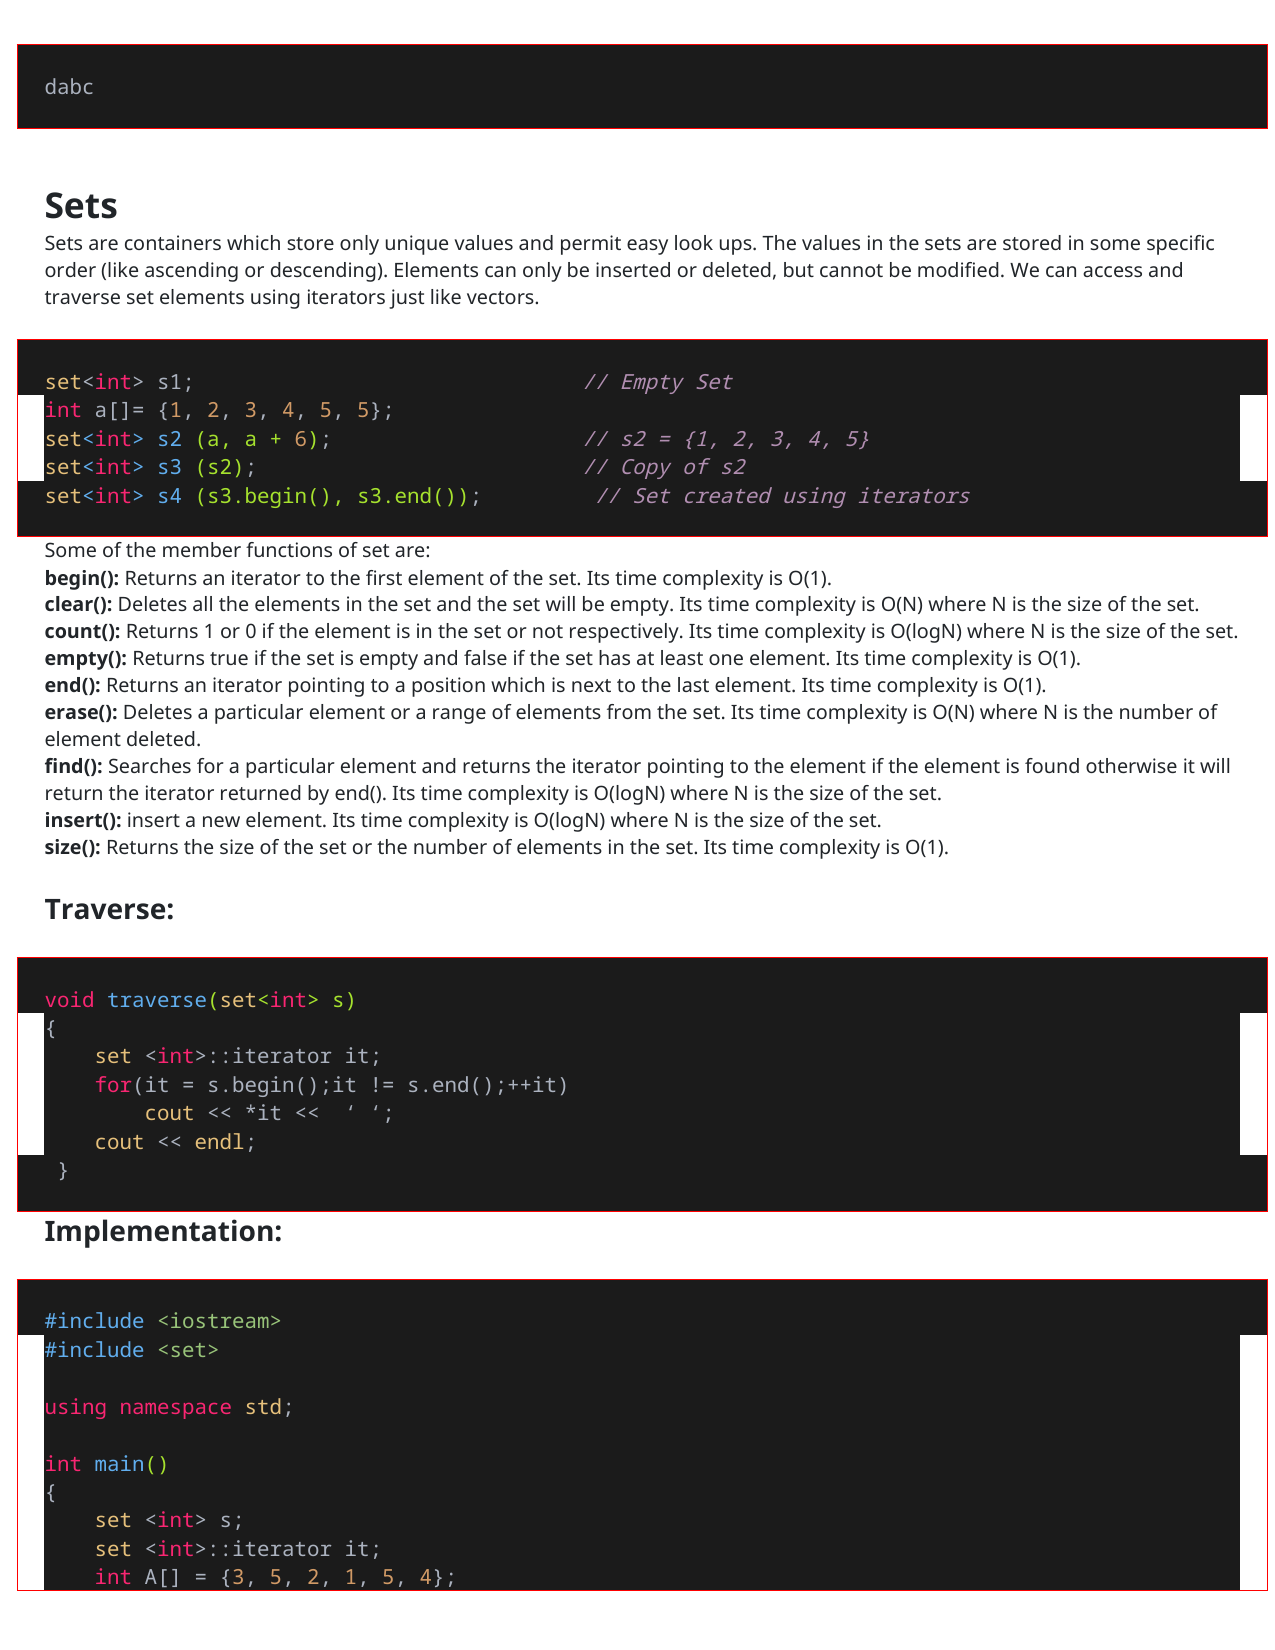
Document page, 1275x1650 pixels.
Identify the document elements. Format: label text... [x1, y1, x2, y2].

text void traverse(set<int> s) [18, 958, 1267, 1013]
text #include <iostream> [18, 1280, 1267, 1335]
text #include <set> [44, 1335, 1240, 1363]
text set<int> s4 (s3.begin(), s3.end()); // Set created using iterators [18, 453, 1267, 536]
text int a[]= {1, 2, 3, 4, 5, 5}; [44, 395, 1240, 424]
text { [44, 1477, 1240, 1506]
text using namespace std; [44, 1392, 1240, 1420]
text Implementation: [44, 1212, 1240, 1250]
text dabc [18, 45, 1267, 128]
text Traverse: [44, 890, 1240, 928]
text set <int>::iterator it; [44, 1042, 1240, 1070]
text } [18, 1128, 1267, 1211]
text int A[] = {3, 5, 2, 1, 5, 4}; [44, 1562, 1240, 1590]
text cout << *it << ‘ ‘; [44, 1098, 1240, 1127]
text set<int> s1; // Empty Set [18, 340, 1267, 395]
text { [44, 1013, 1240, 1042]
text for(it = s.begin();it != s.end();++it) [44, 1070, 1240, 1098]
text set <int> s; [44, 1506, 1240, 1534]
text Sets Sets are containers which store only unique values and permit easy look ups. The values in the sets are stored in some specific order (like ascending or descending). Elements can only be inserted or deleted, but cannot be modified. We can access and traverse set elements using iterators just like vectors. [44, 181, 1240, 310]
text int main() [44, 1449, 1240, 1477]
text set <int>::iterator it; [44, 1534, 1240, 1562]
text Some of the member functions of set are: begin(): Returns an iterator to the first element of the set. Its time complexity is O(1). clear(): Deletes all the elements in the set and the set will be empty. Its time complexity is O(N) where N is the size of the set. count(): Returns 1 or 0 if the element is in the set or not respectively. Its time complexity is O(logN) where N is the size of the set. empty(): Returns true if the set is empty and false if the set has at least one element. Its time complexity is O(1). end(): Returns an iterator pointing to a position which is next to the last element. Its time complexity is O(1). erase(): Deletes a particular element or a range of elements from the set. Its time complexity is O(N) where N is the number of element deleted. find(): Searches for a particular element and returns the iterator pointing to the element if the element is found otherwise it will return the iterator returned by end(). Its time complexity is O(logN) where N is the size of the set. insert(): insert a new element. Its time complexity is O(logN) where N is the size of the set. size(): Returns the size of the set or the number of elements in the set. Its time complexity is O(1). [44, 537, 1240, 861]
text set<int> s2 (a, a + 6); // s2 = {1, 2, 3, 4, 5} [44, 424, 1240, 452]
